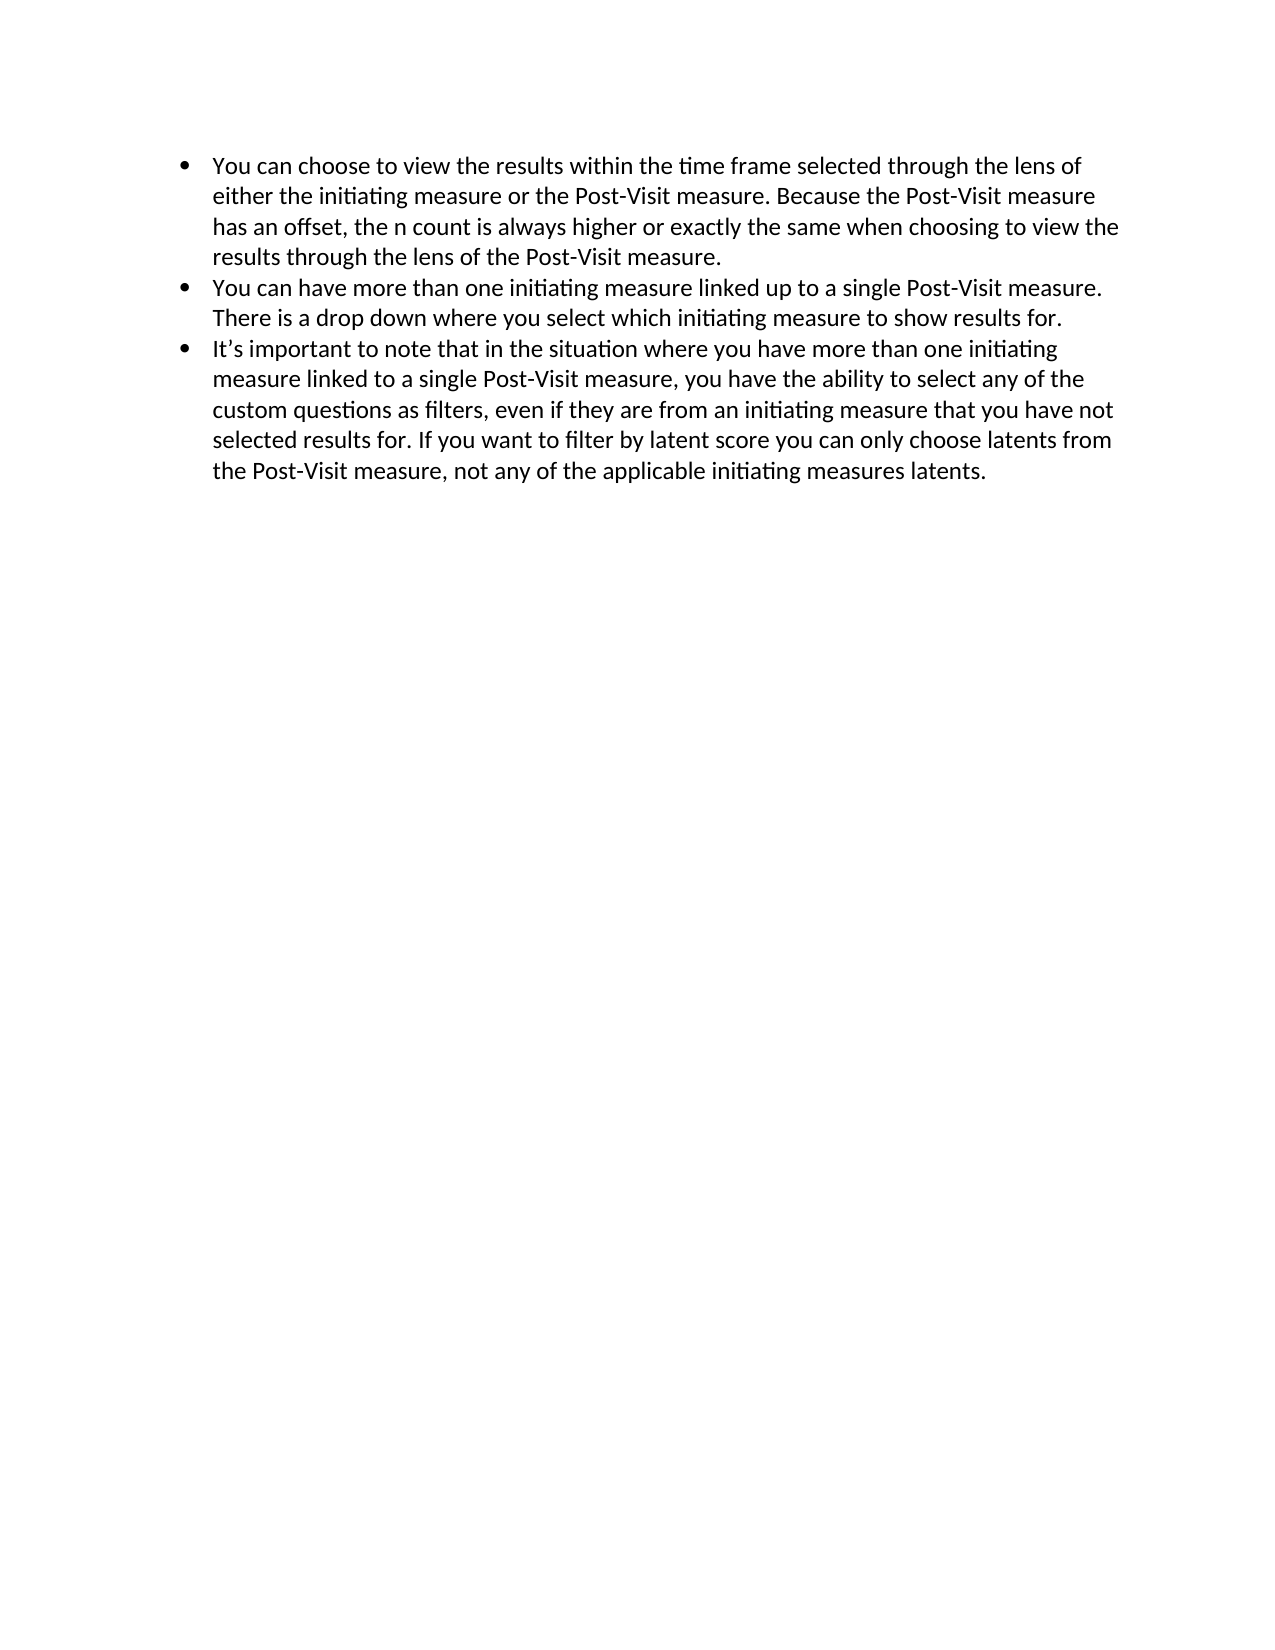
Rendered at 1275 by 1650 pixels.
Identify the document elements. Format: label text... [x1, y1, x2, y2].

list You can have more than one initiating measure linked up to a single Post-Visit measure. There is a drop down where you select which initiating measure to show results for. [191, 272, 1125, 333]
list It’s important to note that in the situation where you have more than one initiating measure linked to a single Post-Visit measure, you have the ability to select any of the custom questions as filters, even if they are from an initiating measure that you have not selected results for. If you want to filter by latent score you can only choose latents from the Post-Visit measure, not any of the applicable initiating measures latents. [191, 333, 1125, 486]
list You can choose to view the results within the time frame selected through the lens of either the initiating measure or the Post-Visit measure. Because the Post-Visit measure has an offset, the n count is always higher or exactly the same when choosing to view the results through the lens of the Post-Visit measure. [191, 150, 1125, 272]
